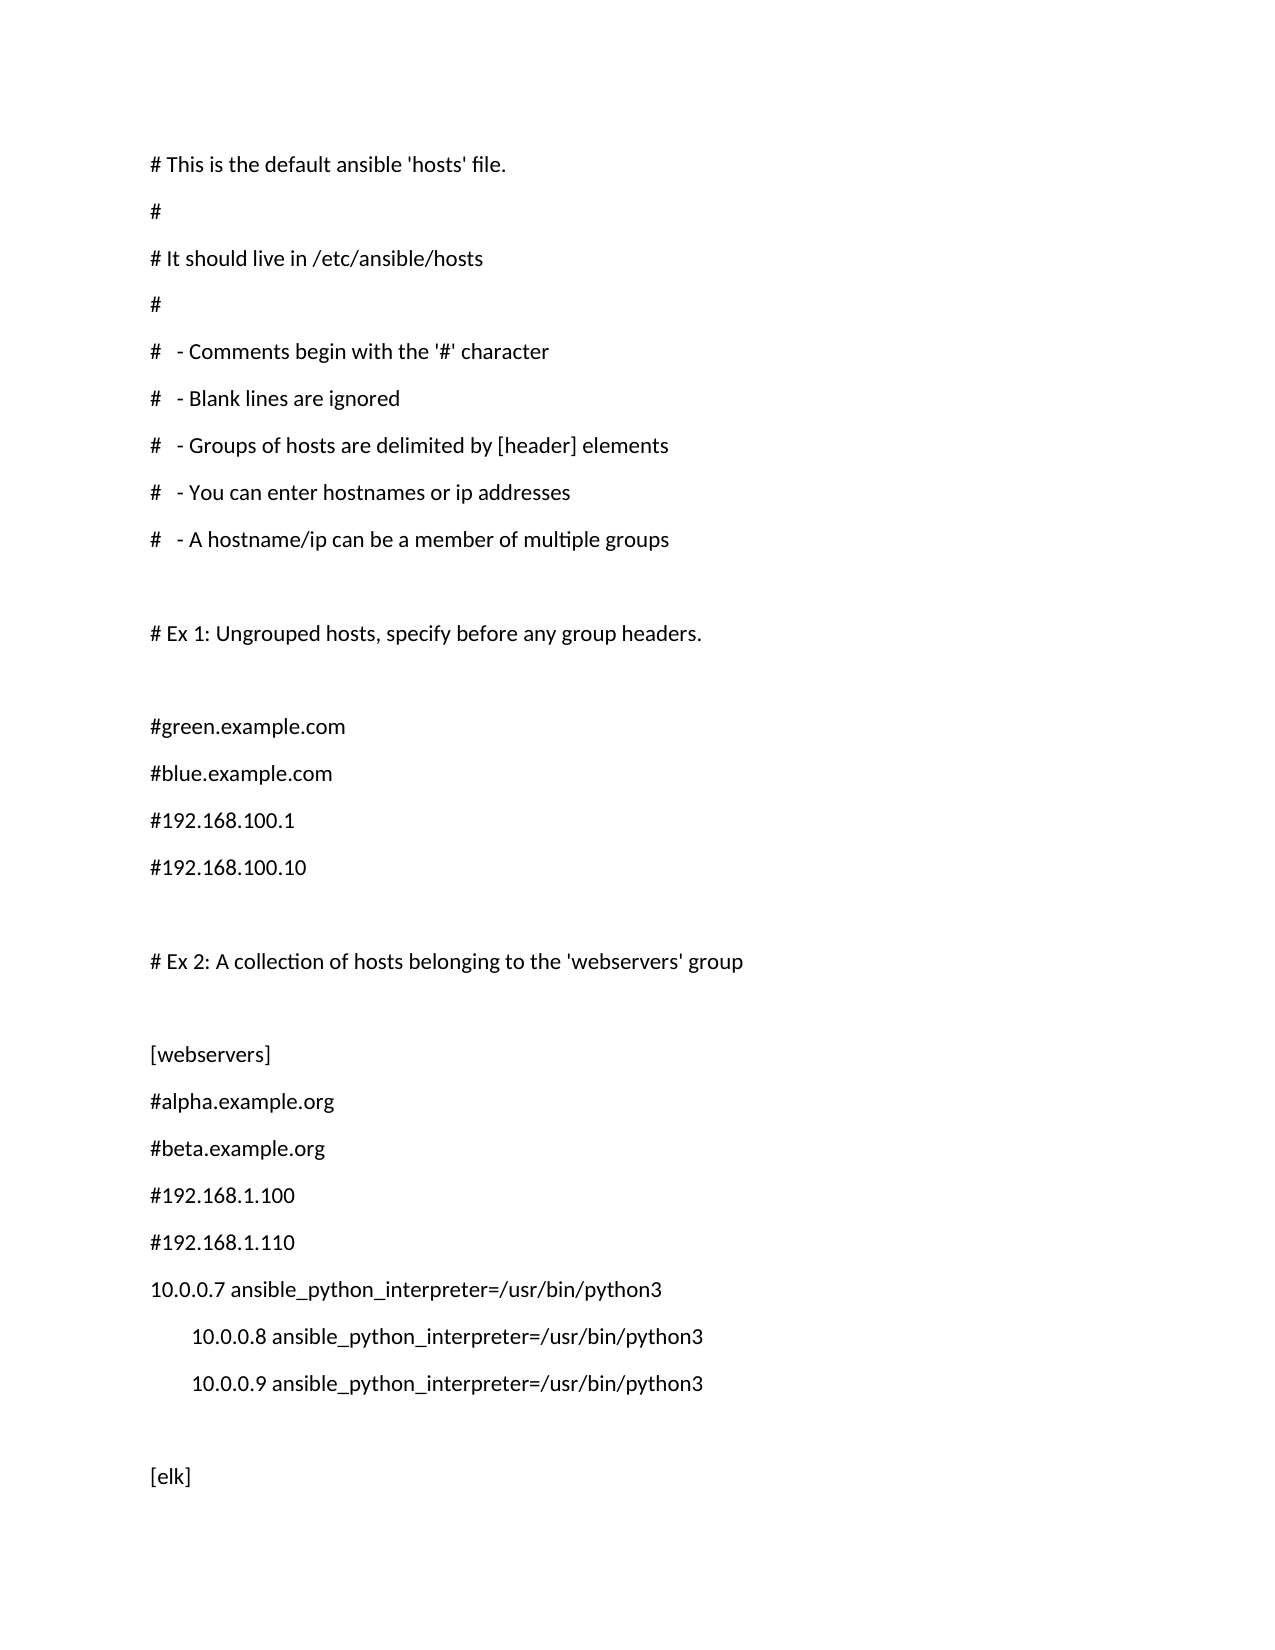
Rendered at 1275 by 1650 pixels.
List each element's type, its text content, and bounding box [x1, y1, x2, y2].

text # - Blank lines are ignored [150, 384, 1125, 412]
text #green.example.com [150, 712, 1125, 741]
text 10.0.0.7 ansible_python_interpreter=/usr/bin/python3 [150, 1275, 1125, 1303]
text #192.168.1.100 [150, 1181, 1125, 1209]
text # - You can enter hostnames or ip addresses [150, 478, 1125, 506]
text # Ex 1: Ungrouped hosts, specify before any group headers. [150, 619, 1125, 647]
text 10.0.0.8 ansible_python_interpreter=/usr/bin/python3 [150, 1322, 1125, 1350]
text #192.168.100.10 [150, 853, 1125, 881]
text # [150, 291, 1125, 319]
text #blue.example.com [150, 759, 1125, 787]
text # - A hostname/ip can be a member of multiple groups [150, 525, 1125, 553]
text # - Groups of hosts are delimited by [header] elements [150, 431, 1125, 459]
text [elk] [150, 1462, 1125, 1491]
text 10.0.0.9 ansible_python_interpreter=/usr/bin/python3 [150, 1369, 1125, 1397]
text # Ex 2: A collection of hosts belonging to the 'webservers' group [150, 947, 1125, 975]
text # It should live in /etc/ansible/hosts [150, 244, 1125, 272]
text #beta.example.org [150, 1134, 1125, 1162]
text #192.168.100.1 [150, 806, 1125, 834]
text # This is the default ansible 'hosts' file. [150, 150, 1125, 178]
text # [150, 197, 1125, 225]
text # - Comments begin with the '#' character [150, 337, 1125, 366]
text [webservers] [150, 1041, 1125, 1069]
text #alpha.example.org [150, 1087, 1125, 1116]
text #192.168.1.110 [150, 1228, 1125, 1256]
